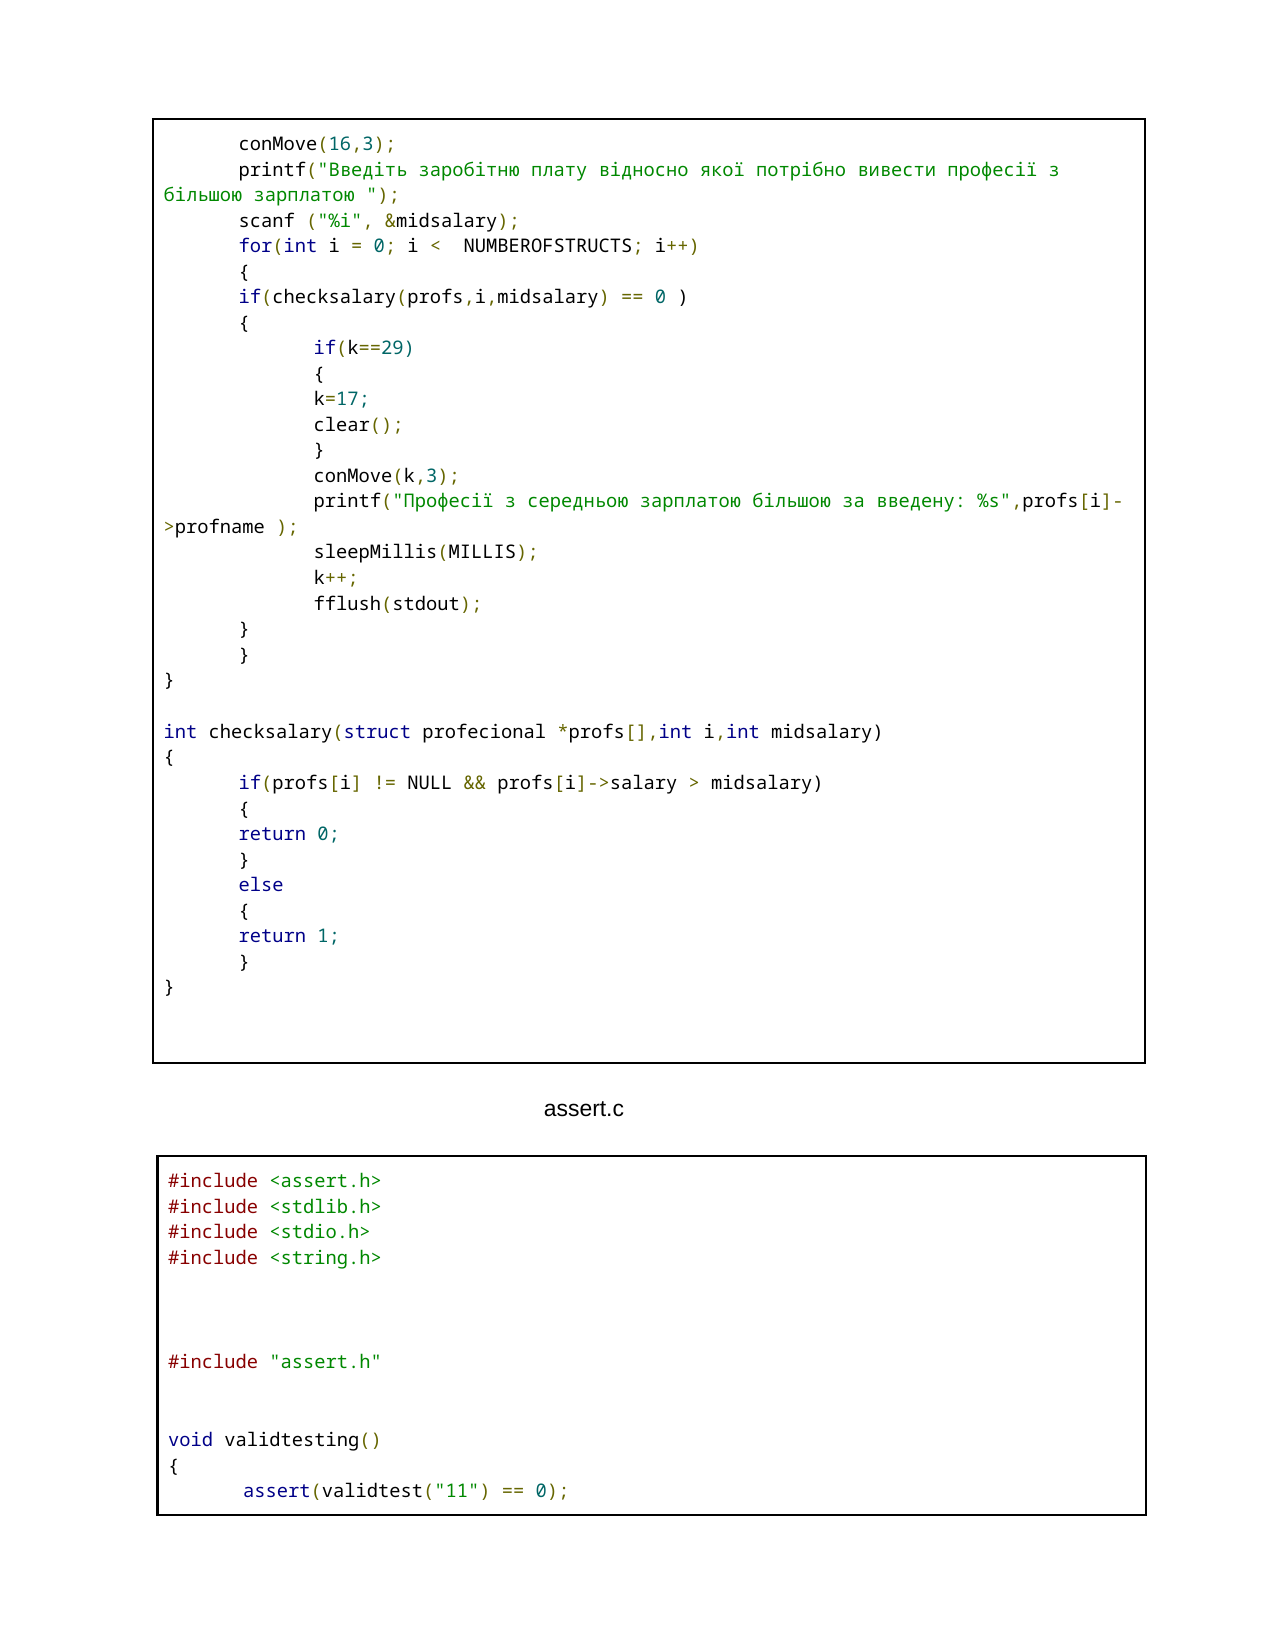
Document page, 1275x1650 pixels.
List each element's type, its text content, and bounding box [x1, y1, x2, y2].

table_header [154, 120, 1144, 1062]
text assert.c [469, 1094, 1157, 1121]
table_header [159, 1157, 1145, 1514]
